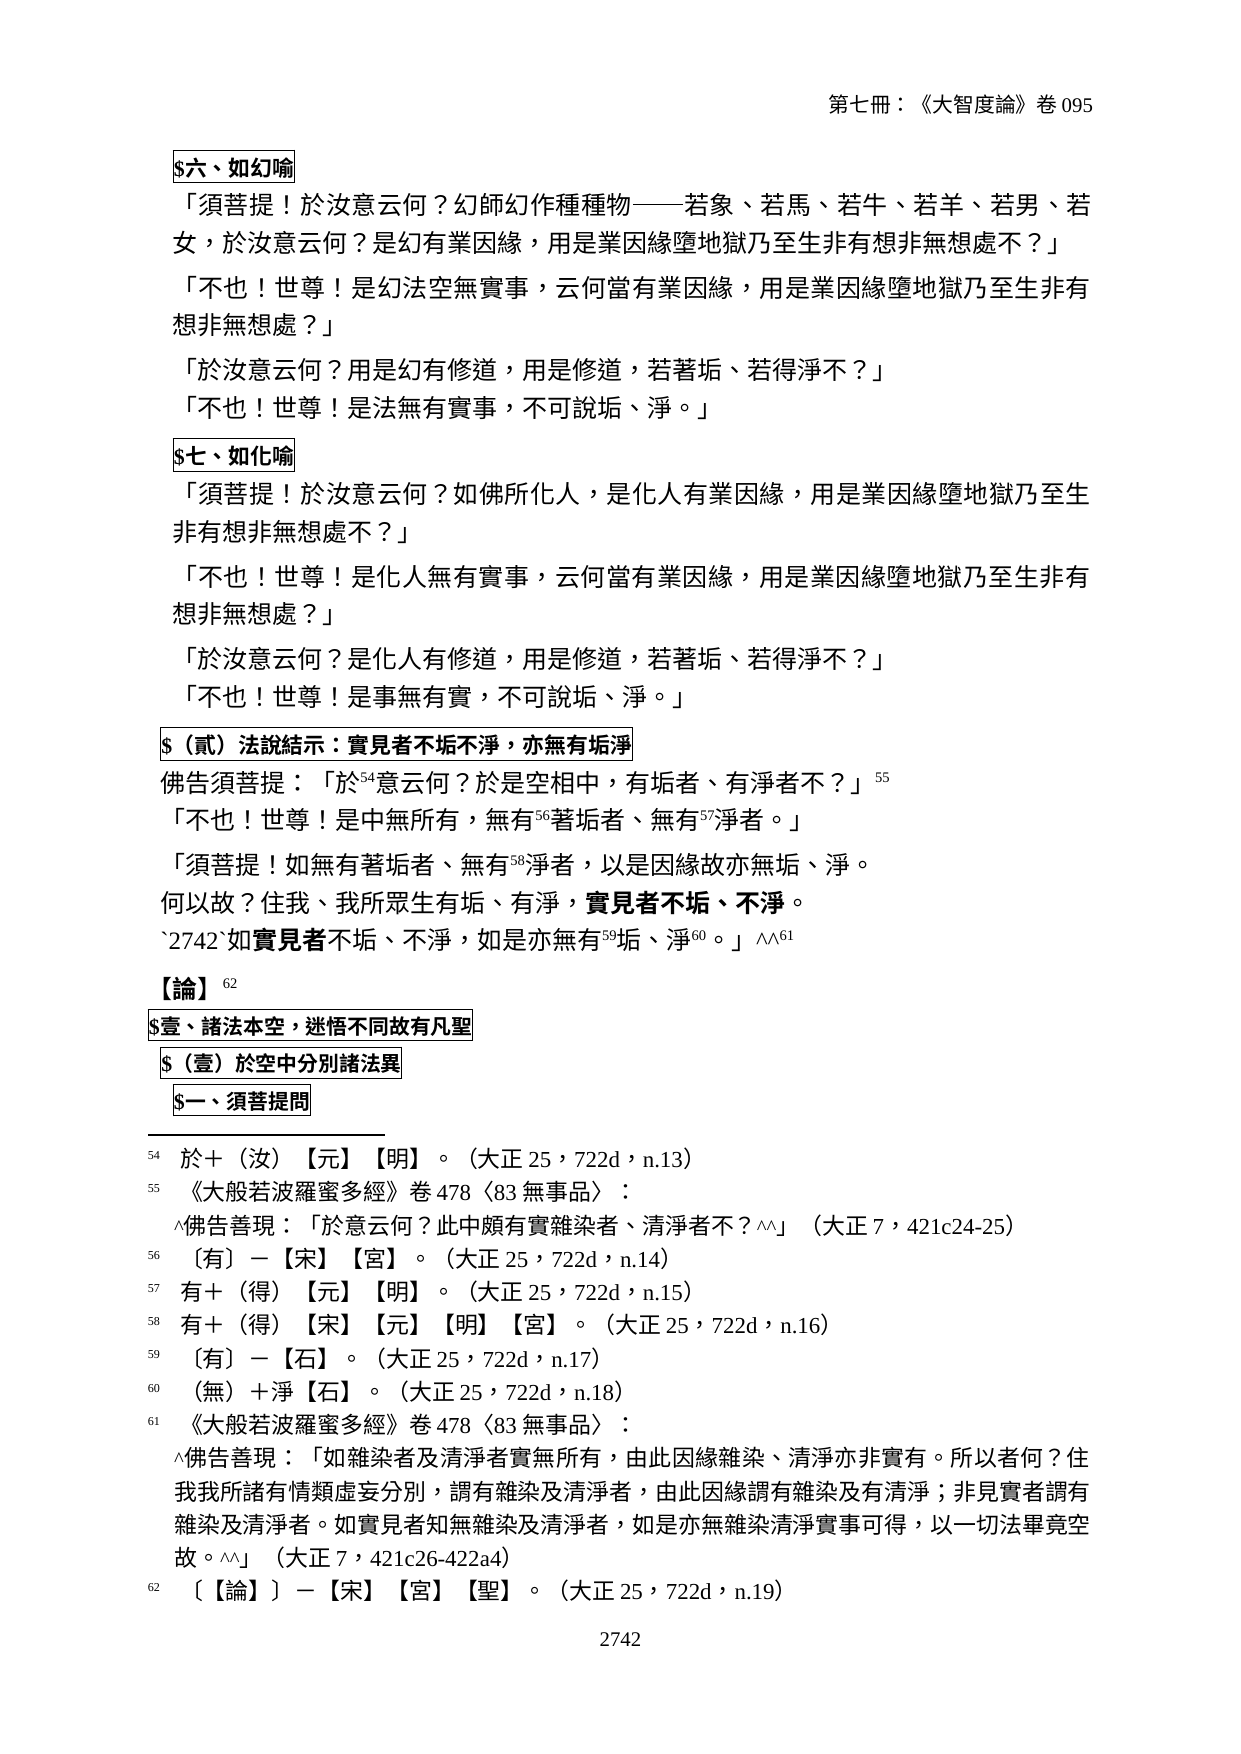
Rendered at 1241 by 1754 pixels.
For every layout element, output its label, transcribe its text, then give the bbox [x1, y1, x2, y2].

text 「不也！世尊！是幻法空無實事，云何當有業因緣，用是業因緣墮地獄乃至生非有想非無想處？」 [173, 268, 1092, 343]
text 「須菩提！如無有著垢者、無有淨者，以是因緣故亦無垢、淨。 [160, 845, 1092, 883]
text $一、須菩提問 [173, 1081, 1092, 1119]
text `2742`如實見者不垢、不淨，如是亦無有垢、淨。」^^ [160, 920, 1092, 958]
text 【論】 [148, 969, 1092, 1006]
text 「於汝意云何？用是幻有修道，用是修道，若著垢、若得淨不？」 [173, 350, 1092, 388]
text 「不也！世尊！是化人無有實事，云何當有業因緣，用是業因緣墮地獄乃至生非有想非無想處？」 [173, 556, 1092, 631]
text 「須菩提！於汝意云何？如佛所化人，是化人有業因緣，用是業因緣墮地獄乃至生非有想非無想處不？」 [173, 474, 1092, 549]
text $（貳）法說結示：實見者不垢不淨，亦無有垢淨 [160, 725, 1092, 763]
text $（壹）於空中分別諸法異 [160, 1044, 1092, 1081]
text 「須菩提！於汝意云何？幻師幻作種種物──若象、若馬、若牛、若羊、若男、若女，於汝意云何？是幻有業因緣，用是業因緣墮地獄乃至生非有想非無想處不？」 [173, 185, 1092, 260]
text $壹、諸法本空，迷悟不同故有凡聖 [148, 1006, 1092, 1044]
text $七、如化喻 [173, 436, 1092, 474]
text 「於汝意云何？是化人有修道，用是修道，若著垢、若得淨不？」 [173, 639, 1092, 676]
text 「不也！世尊！是中無所有，無有著垢者、無有淨者。」 [160, 800, 1092, 838]
text 佛告須菩提：「於意云何？於是空相中，有垢者、有淨者不？」 [160, 763, 1092, 800]
text 「不也！世尊！是法無有實事，不可說垢、淨。」 [173, 388, 1092, 425]
text 何以故？住我、我所眾生有垢、有淨，實見者不垢、不淨。 [160, 883, 1092, 920]
text 「不也！世尊！是事無有實，不可說垢、淨。」 [173, 676, 1092, 714]
text $六、如幻喻 [173, 148, 1092, 185]
